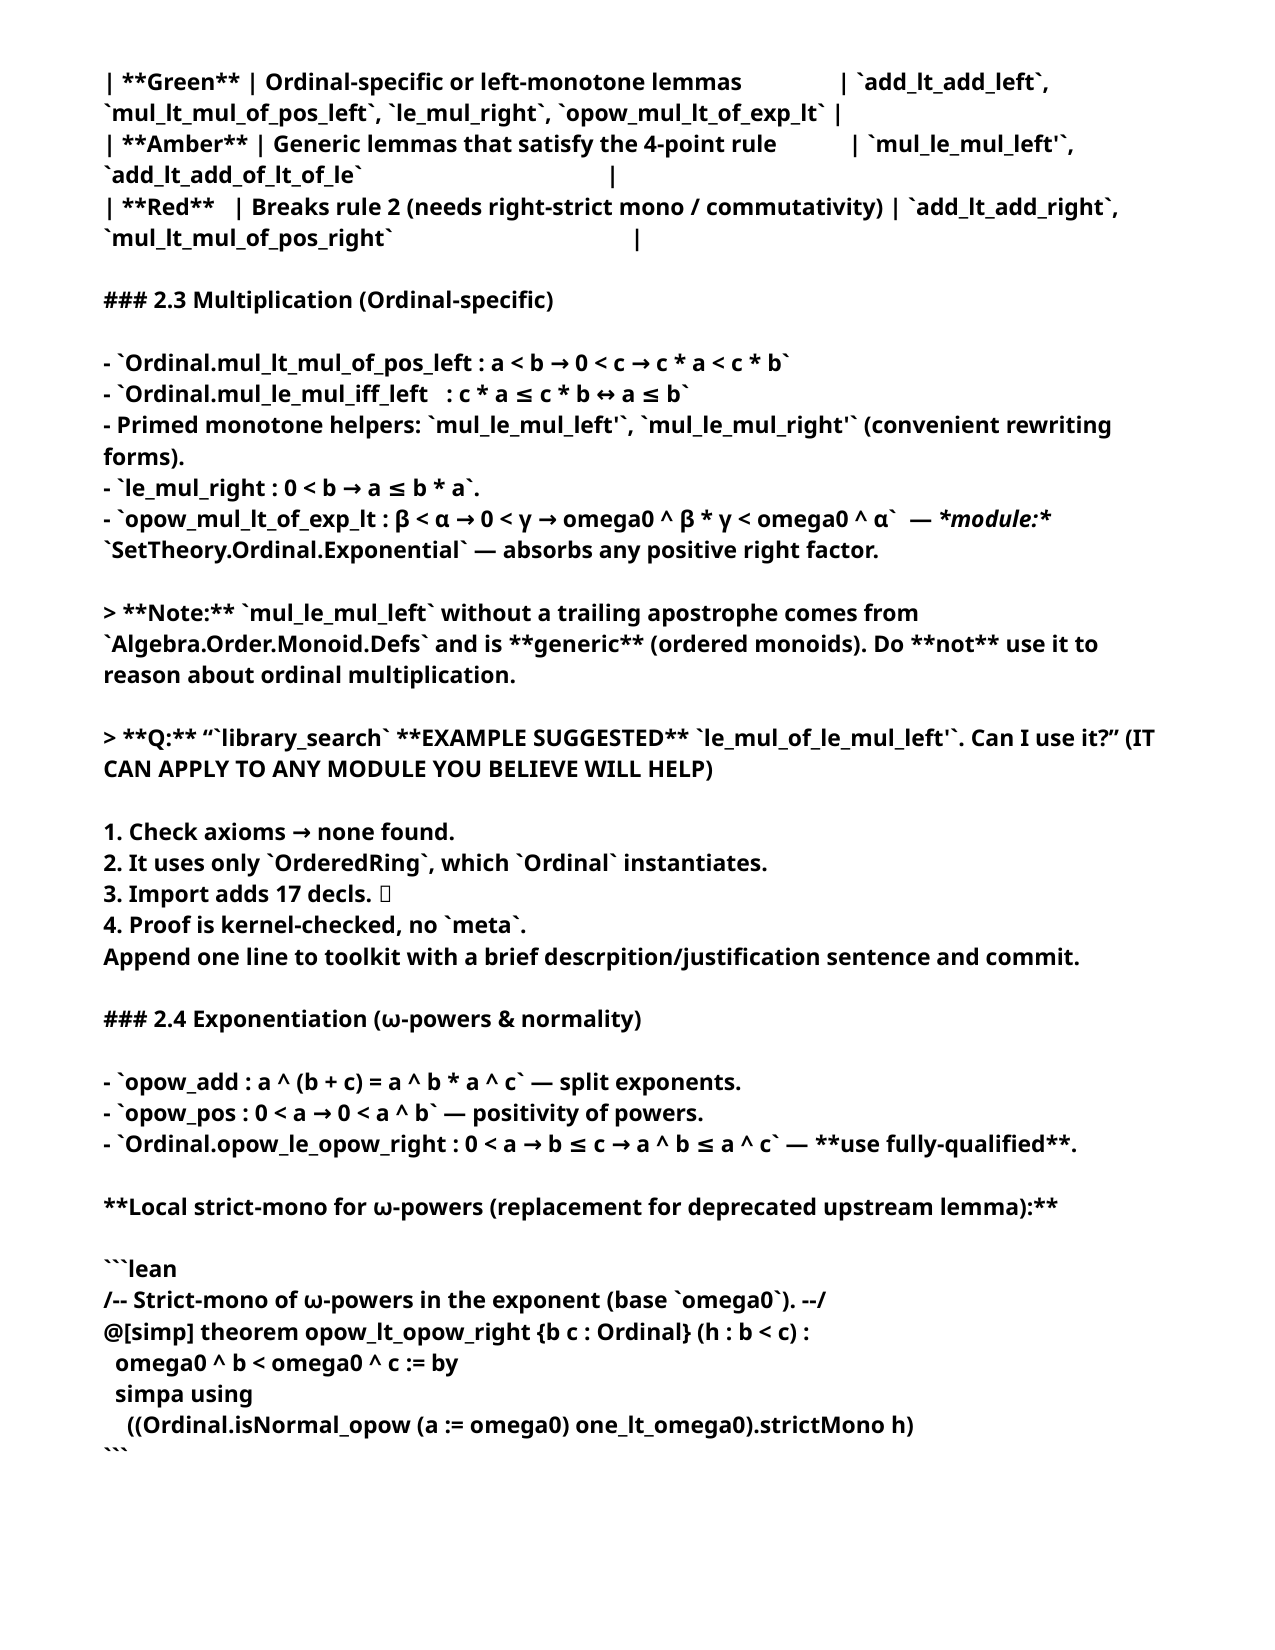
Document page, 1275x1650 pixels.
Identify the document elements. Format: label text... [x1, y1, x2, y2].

text 2. It uses only `OrderedRing`, which `Ordinal` instantiates. [103, 847, 1172, 878]
text 1. Check axioms → none found. [103, 816, 1172, 847]
text ```lean [103, 1253, 1172, 1284]
text - `Ordinal.mul_le_mul_iff_left : c * a ≤ c * b ↔ a ≤ b` [103, 378, 1172, 409]
text | **Green** | Ordinal-specific or left-monotone lemmas | `add_lt_add_left`, `mul_lt_mul_of_pos_left`, `le_mul_right`, `opow_mul_lt_of_exp_lt` | [103, 66, 1172, 128]
text ### 2.3 Multiplication (Ordinal-specific) [103, 284, 1172, 316]
text - `opow_add : a ^ (b + c) = a ^ b * a ^ c` — split exponents. [103, 1066, 1172, 1097]
text /-- Strict-mono of ω-powers in the exponent (base `omega0`). --/ [103, 1284, 1172, 1316]
text - Primed monotone helpers: `mul_le_mul_left'`, `mul_le_mul_right'` (convenient rewriting forms). [103, 409, 1172, 472]
text > **Note:** `mul_le_mul_left` without a trailing apostrophe comes from `Algebra.Order.Monoid.Defs` and is **generic** (ordered monoids). Do **not** use it to reason about ordinal multiplication. [103, 597, 1172, 691]
text - `opow_pos : 0 < a → 0 < a ^ b` — positivity of powers. [103, 1097, 1172, 1128]
text 4. Proof is kernel-checked, no `meta`. [103, 909, 1172, 941]
text | **Red** | Breaks rule 2 (needs right-strict mono / commutativity) | `add_lt_add_right`, `mul_lt_mul_of_pos_right` | [103, 191, 1172, 253]
text > **Q:** “`library_search` **EXAMPLE SUGGESTED** `le_mul_of_le_mul_left'`. Can I use it?” (IT CAN APPLY TO ANY MODULE YOU BELIEVE WILL HELP) [103, 722, 1172, 784]
text | **Amber** | Generic lemmas that satisfy the 4-point rule | `mul_le_mul_left'`, `add_lt_add_of_lt_of_le` | [103, 128, 1172, 191]
text **Local strict-mono for ω-powers (replacement for deprecated upstream lemma):** [103, 1191, 1172, 1222]
text - `Ordinal.mul_lt_mul_of_pos_left : a < b → 0 < c → c * a < c * b` [103, 347, 1172, 378]
text ### 2.4 Exponentiation (ω-powers & normality) [103, 1003, 1172, 1034]
text 3. Import adds 17 decls. ✅ [103, 878, 1172, 909]
text simpa using [103, 1378, 1172, 1409]
text - `opow_mul_lt_of_exp_lt : β < α → 0 < γ → omega0 ^ β * γ < omega0 ^ α` — *module:* `SetTheory.Ordinal.Exponential` — absorbs any positive right factor. [103, 503, 1172, 566]
text - `Ordinal.opow_le_opow_right : 0 < a → b ≤ c → a ^ b ≤ a ^ c` — **use fully-qualified**. [103, 1128, 1172, 1159]
text omega0 ^ b < omega0 ^ c := by [103, 1347, 1172, 1378]
text Append one line to toolkit with a brief descrpition/justification sentence and commit. [103, 941, 1172, 972]
text @[simp] theorem opow_lt_opow_right {b c : Ordinal} (h : b < c) : [103, 1316, 1172, 1347]
text ``` [103, 1441, 1172, 1472]
text ((Ordinal.isNormal_opow (a := omega0) one_lt_omega0).strictMono h) [103, 1409, 1172, 1441]
text - `le_mul_right : 0 < b → a ≤ b * a`. [103, 472, 1172, 503]
